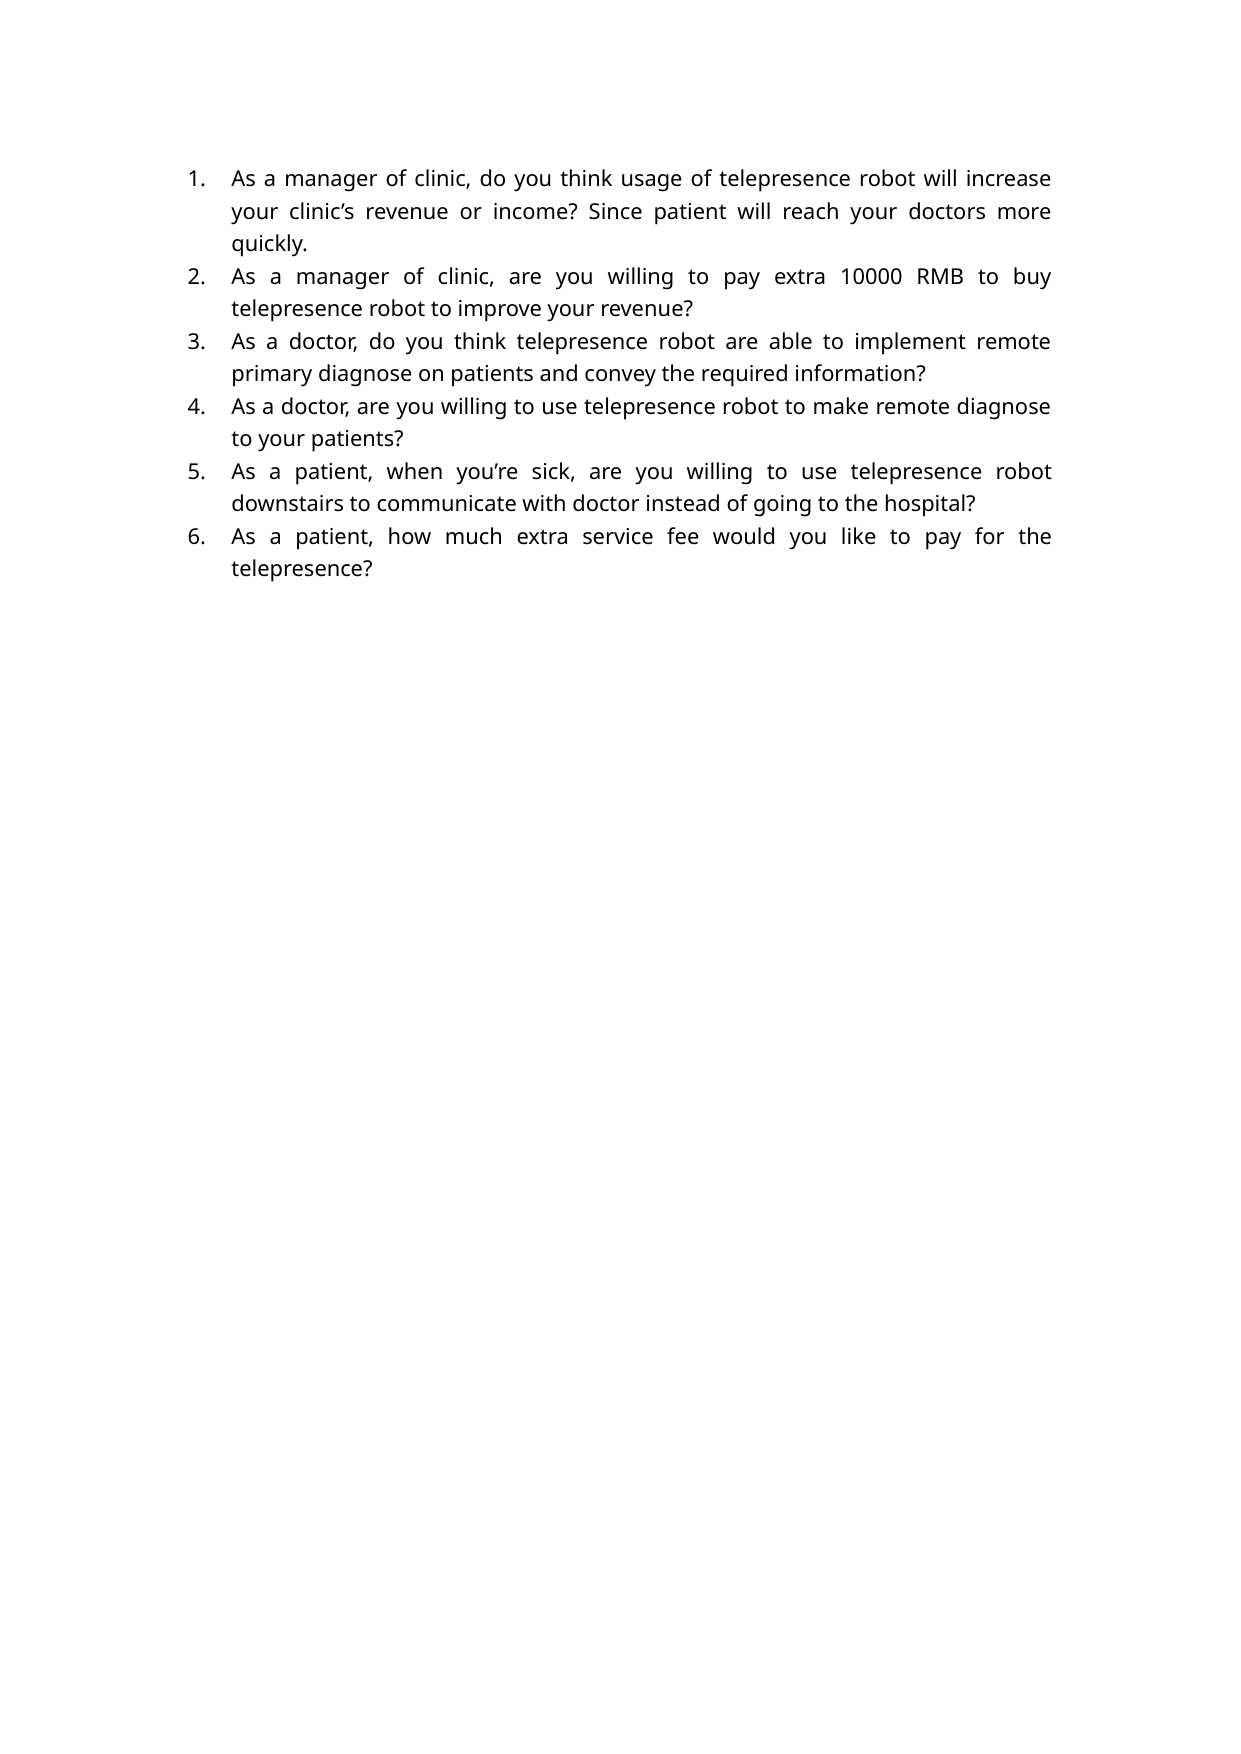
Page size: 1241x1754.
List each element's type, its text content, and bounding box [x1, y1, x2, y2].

list As a patient, when you’re sick, are you willing to use telepresence robot downstairs to communicate with doctor instead of going to the hospital? [187, 454, 1053, 519]
list As a doctor, do you think telepresence robot are able to implement remote primary diagnose on patients and convey the required information? [187, 324, 1053, 389]
list As a manager of clinic, are you willing to pay extra 10000 RMB to buy telepresence robot to improve your revenue? [187, 259, 1053, 324]
list As a doctor, are you willing to use telepresence robot to make remote diagnose to your patients? [187, 389, 1053, 454]
list As a patient, how much extra service fee would you like to pay for the telepresence? [187, 519, 1053, 584]
list As a manager of clinic, do you think usage of telepresence robot will increase your clinic’s revenue or income? Since patient will reach your doctors more quickly. [187, 162, 1053, 259]
